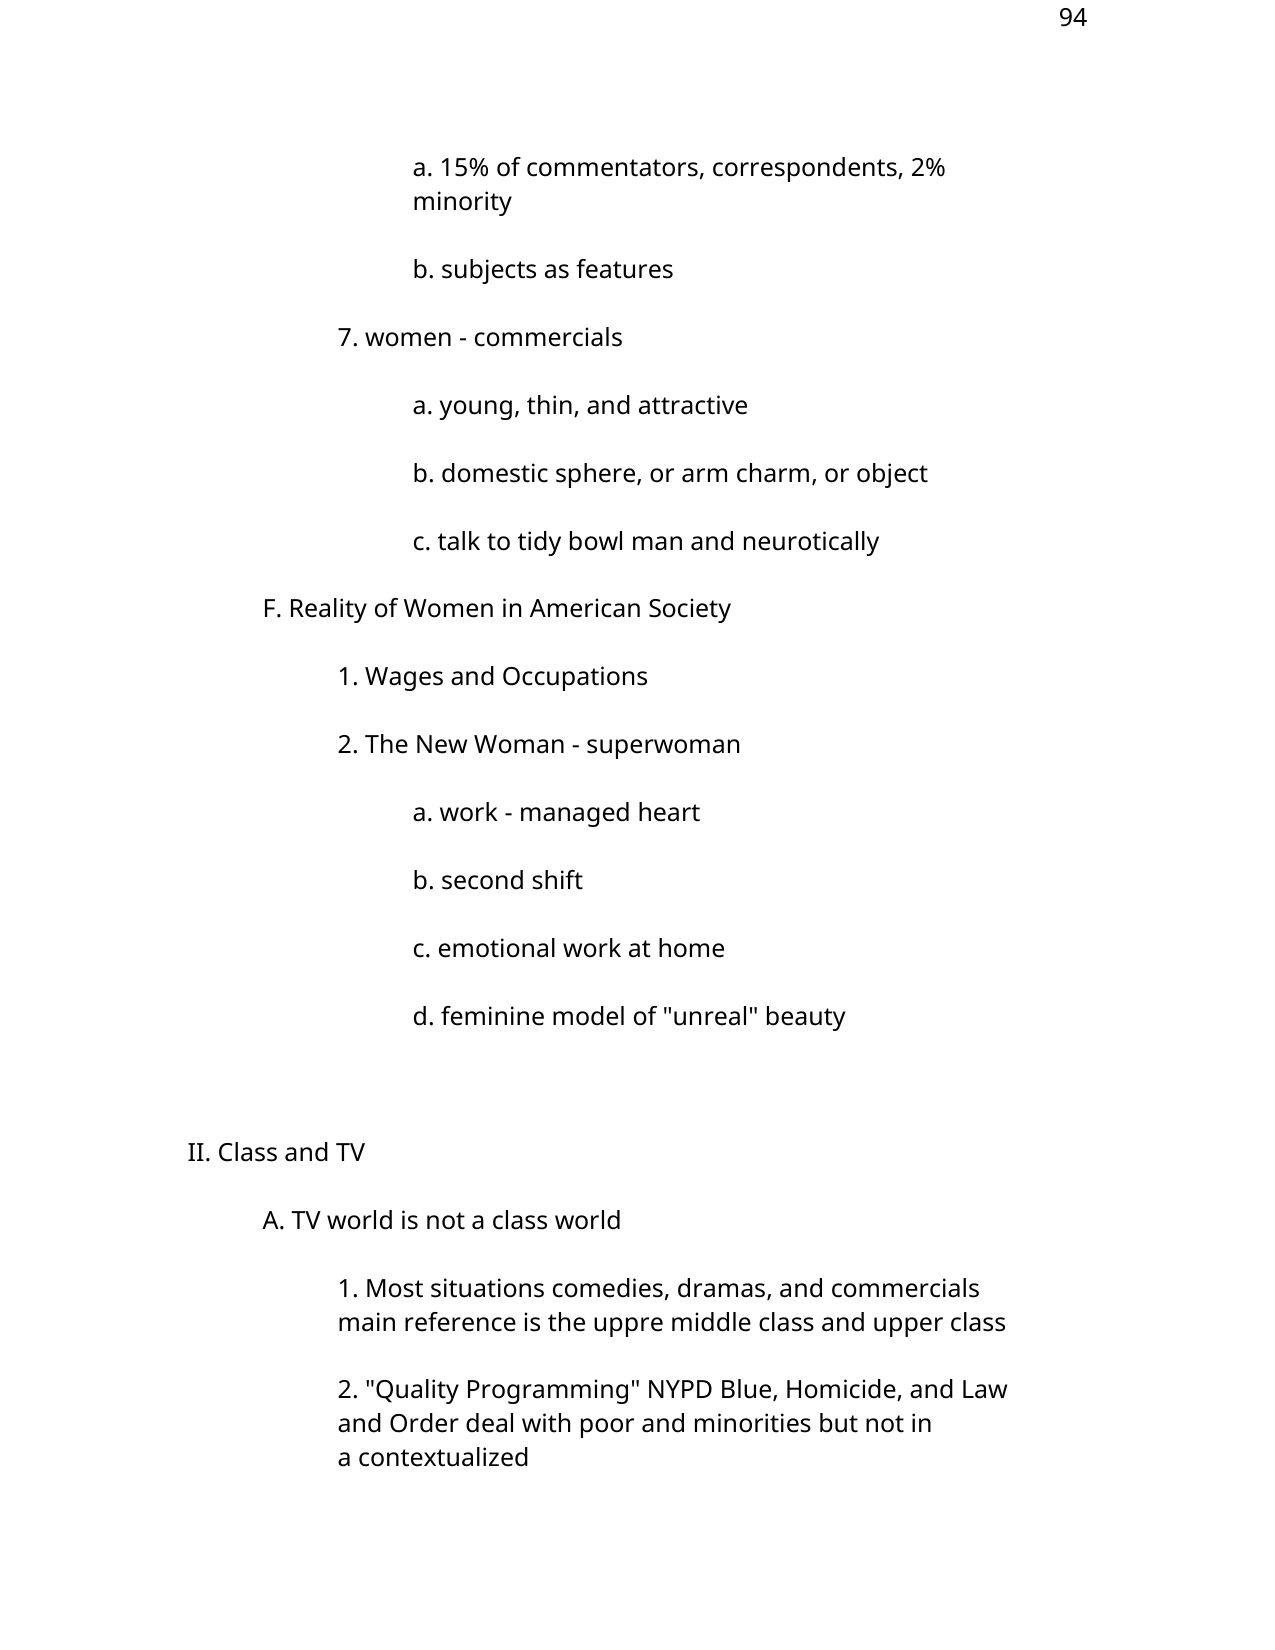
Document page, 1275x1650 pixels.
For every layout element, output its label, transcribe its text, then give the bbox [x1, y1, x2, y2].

text 1. Wages and Occupations [187, 659, 1087, 693]
text a contextualized [187, 1440, 1087, 1474]
text main reference is the uppre middle class and upper class [187, 1304, 1087, 1338]
text b. subjects as features [187, 252, 1087, 286]
text a. young, thin, and attractive [187, 388, 1087, 422]
text c. talk to tidy bowl man and neurotically [187, 523, 1087, 557]
text 2. The New Woman - superwoman [187, 727, 1087, 761]
text a. work - managed heart [187, 795, 1087, 829]
text A. TV world is not a class world [187, 1203, 1087, 1237]
text a. 15% of commentators, correspondents, 2% minority [187, 150, 1087, 218]
text c. emotional work at home [187, 931, 1087, 965]
text 1. Most situations comedies, dramas, and commercials [187, 1271, 1087, 1304]
text b. second shift [187, 863, 1087, 897]
text b. domestic sphere, or arm charm, or object [187, 456, 1087, 489]
text 7. women - commercials [187, 320, 1087, 354]
text F. Reality of Women in American Society [187, 591, 1087, 625]
text d. feminine model of "unreal" beauty [187, 999, 1087, 1033]
text II. Class and TV [187, 1135, 1087, 1169]
text 2. "Quality Programming" NYPD Blue, Homicide, and Law and Order deal with poor and minorities but not in [187, 1372, 1087, 1440]
